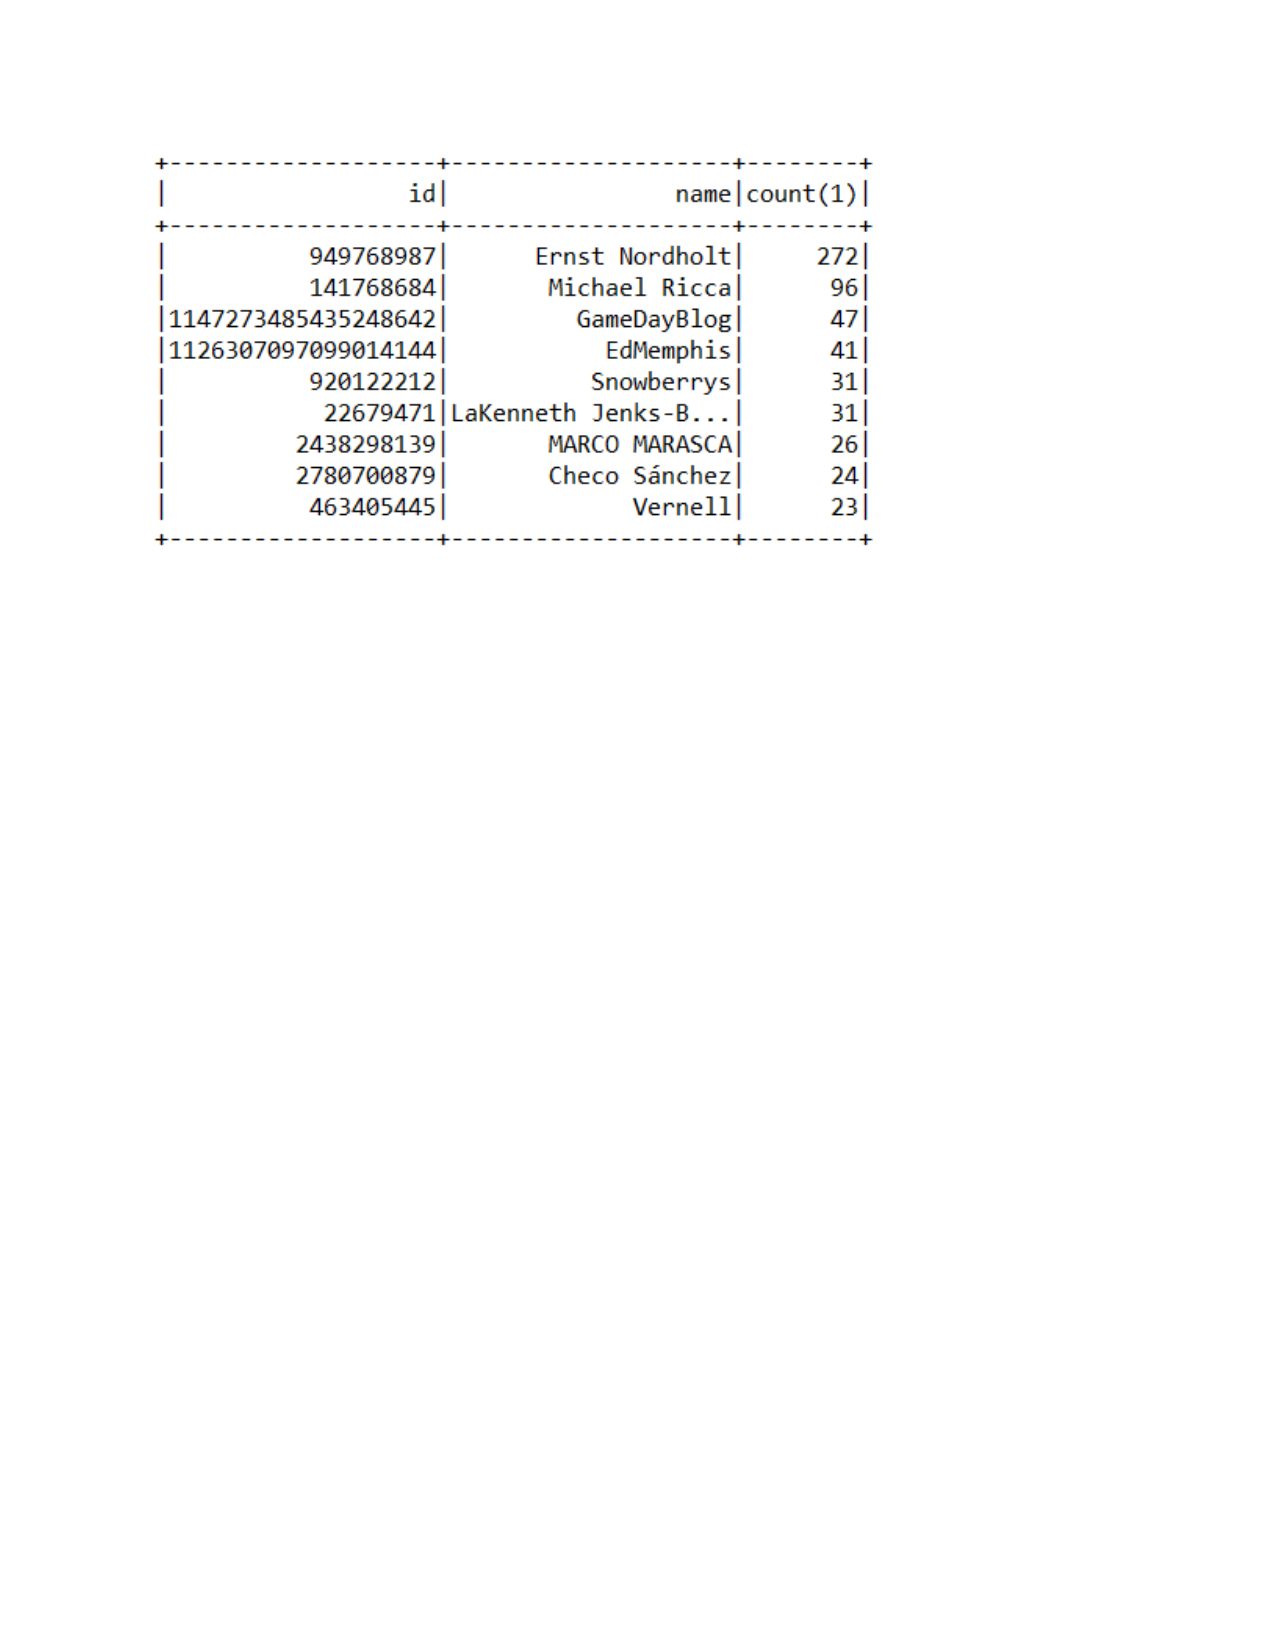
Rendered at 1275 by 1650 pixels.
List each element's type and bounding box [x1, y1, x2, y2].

picture [150, 150, 901, 561]
